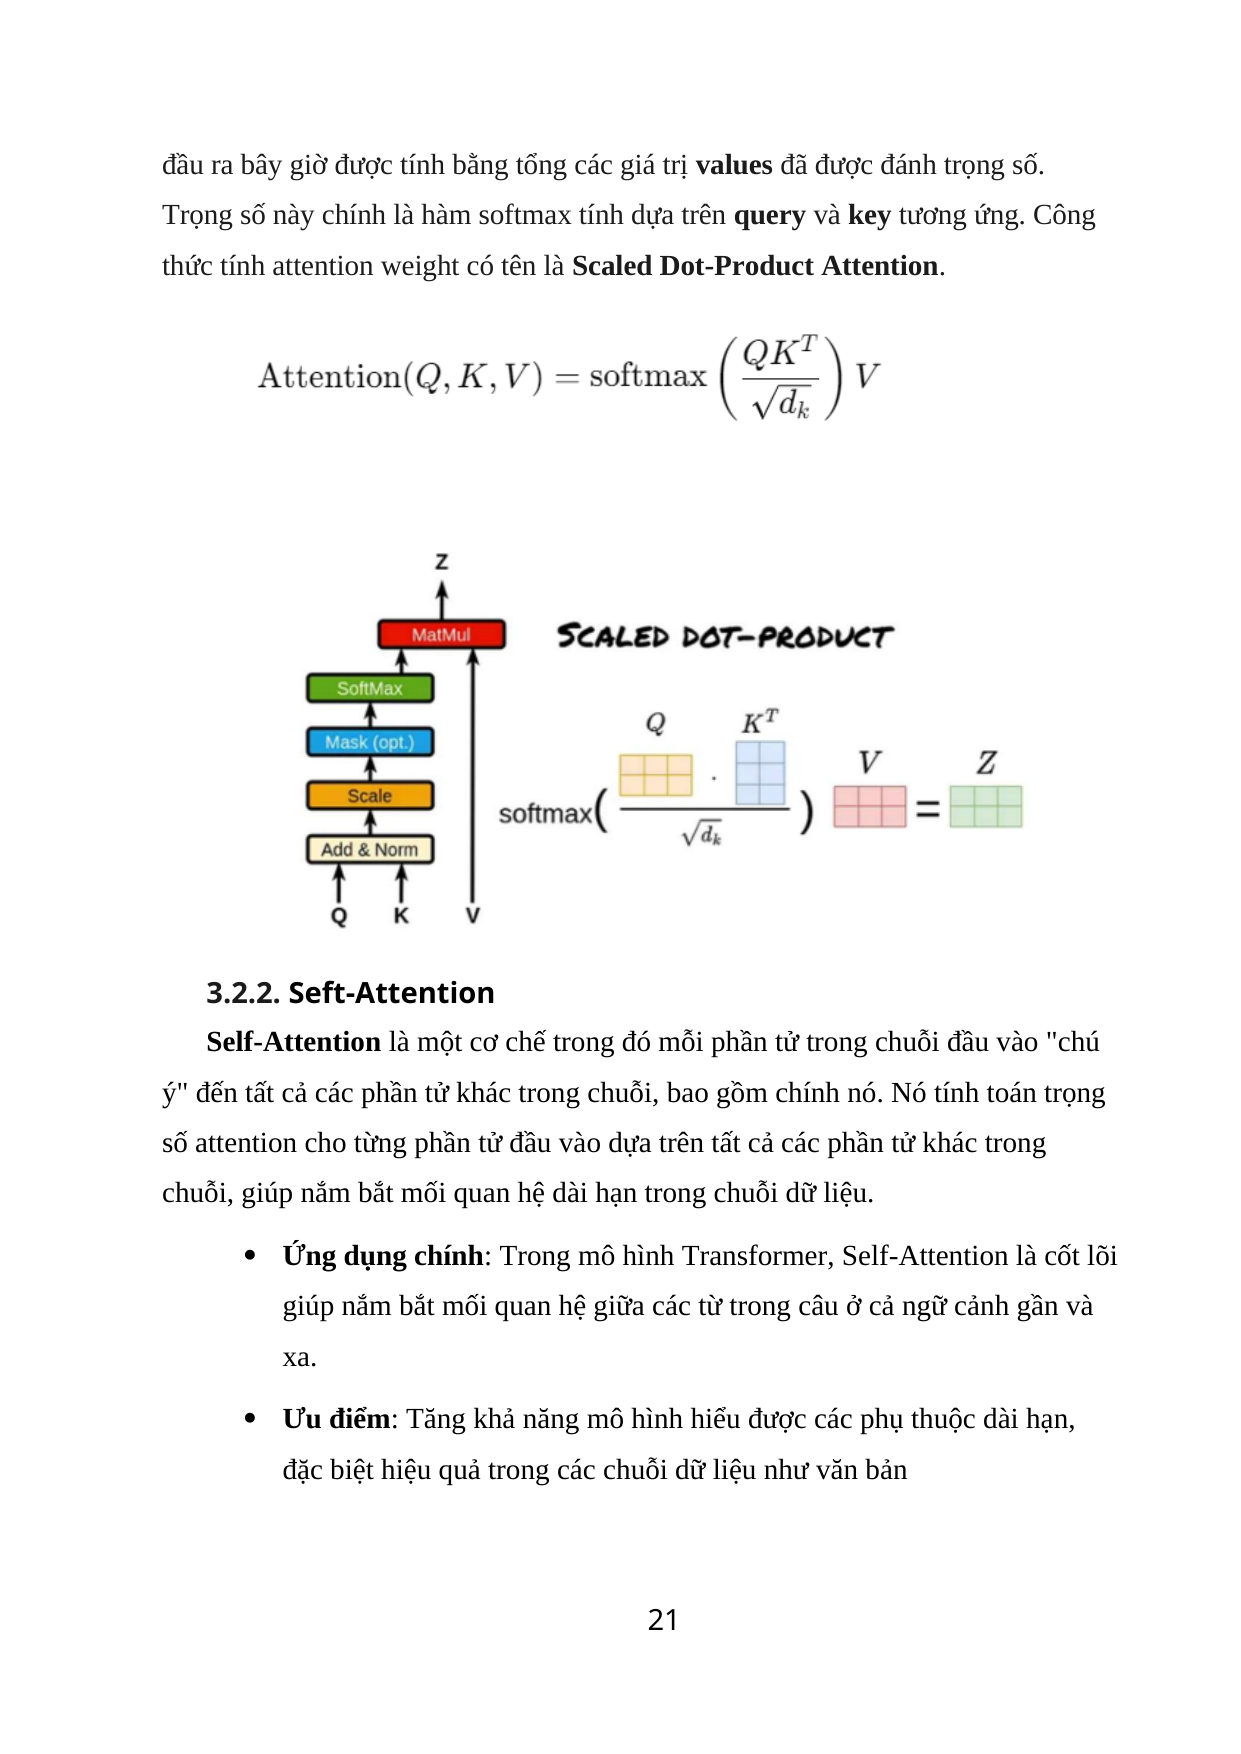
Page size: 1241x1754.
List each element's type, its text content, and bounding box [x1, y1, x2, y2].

subtitle 3.2.2. Seft-Attention [206, 972, 1122, 1012]
picture [206, 310, 964, 461]
list Ưu điểm: Tăng khả năng mô hình hiểu được các phụ thuộc dài hạn, đặc biệt hiệu quả trong các chuỗi dữ liệu như văn bản [245, 1402, 1122, 1486]
list Ứng dụng chính: Trong mô hình Transformer, Self-Attention là cốt lõi giúp nắm bắt mối quan hệ giữa các từ trong câu ở cả ngữ cảnh gần và xa. [245, 1238, 1122, 1372]
text Self-Attention là một cơ chế trong đó mỗi phần tử trong chuỗi đầu vào "chú ý" đến tất cả các phần tử khác trong chuỗi, bao gồm chính nó. Nó tính toán trọng số attention cho từng phần tử đầu vào dựa trên tất cả các phần tử khác trong chuỗi, giúp nắm bắt mối quan hệ dài hạn trong chuỗi dữ liệu. [162, 1024, 1122, 1209]
picture [206, 487, 1122, 958]
